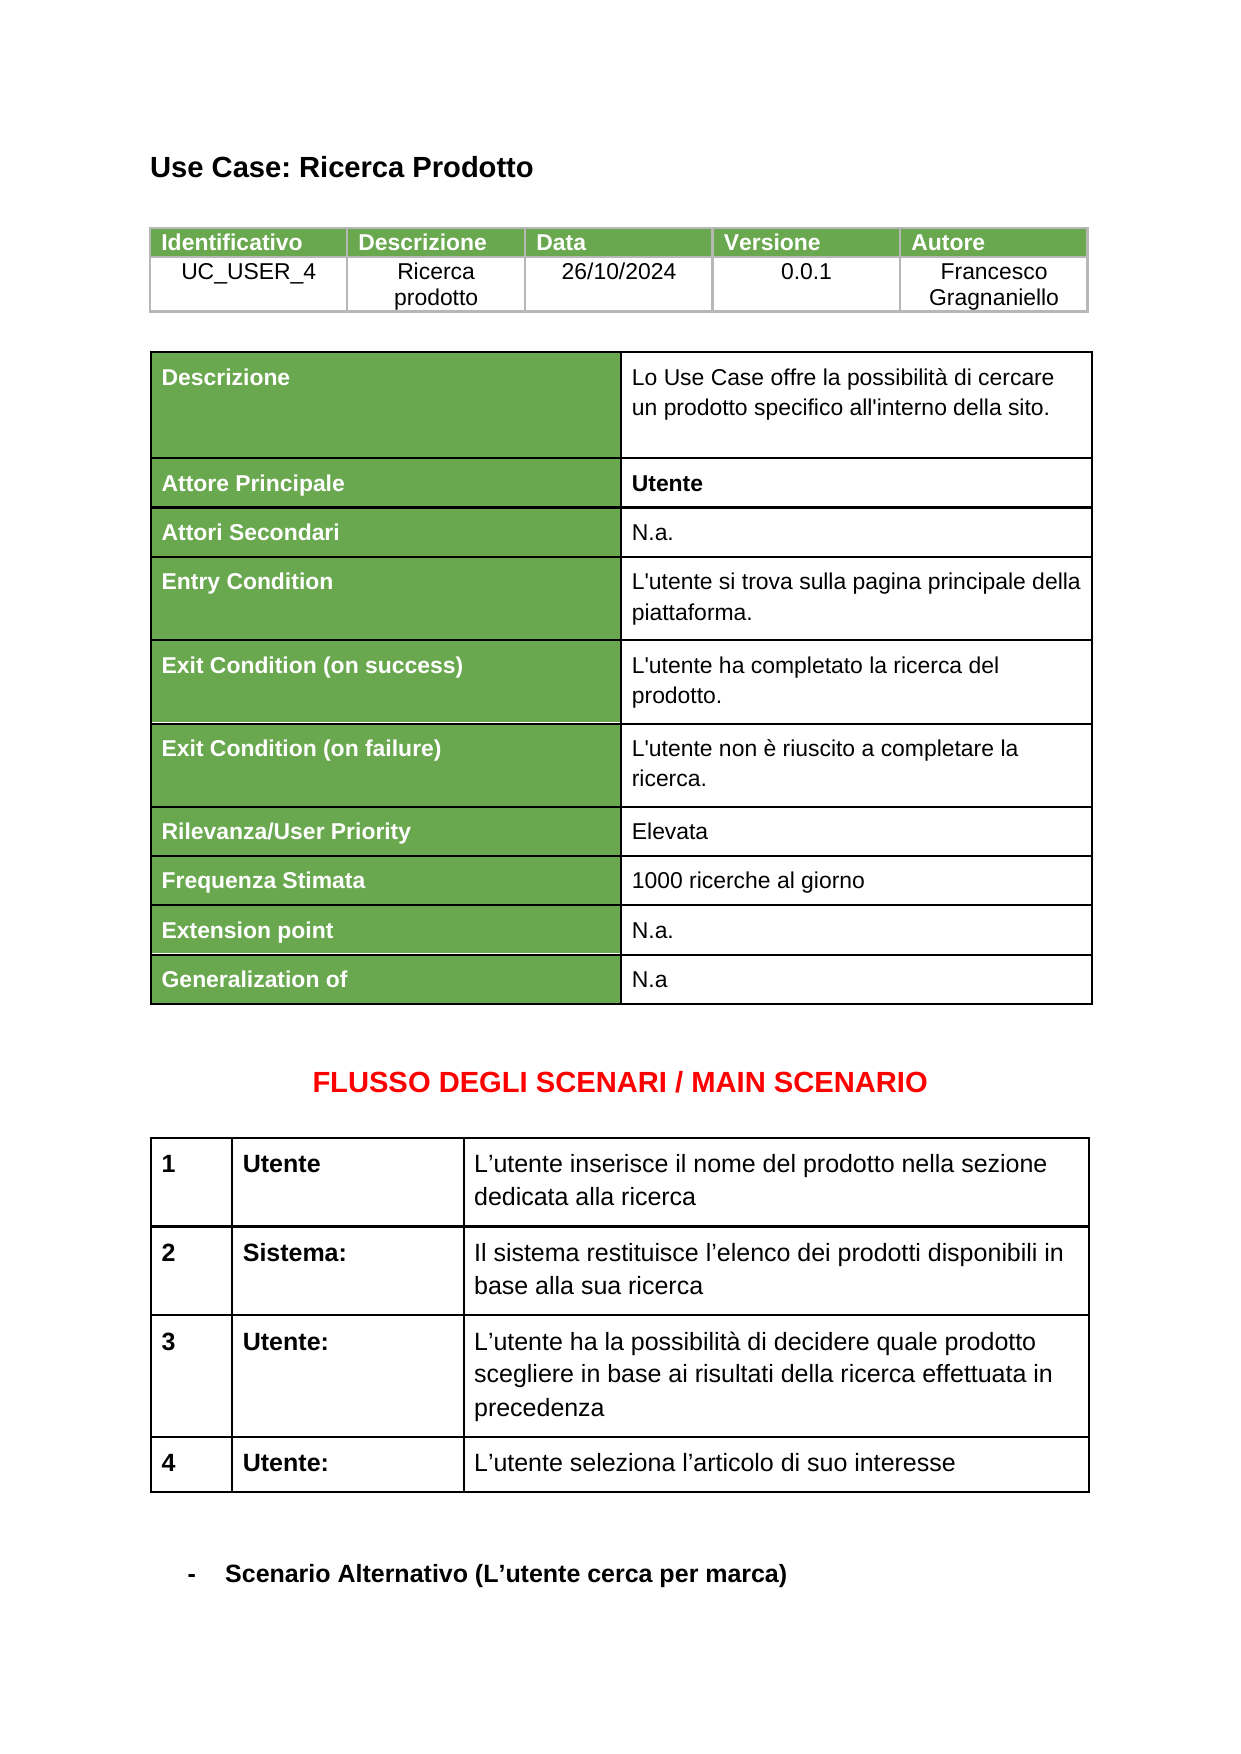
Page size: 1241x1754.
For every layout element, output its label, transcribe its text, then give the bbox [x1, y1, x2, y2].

table_cell Generalization of [152, 956, 620, 1003]
table_header L’utente inserisce il nome del prodotto nella sezione dedicata alla ricerca [465, 1139, 1088, 1225]
table_cell Rilevanza/User Priority [152, 808, 620, 855]
table_cell Ricerca prodotto [348, 258, 524, 310]
table_cell L'utente non è riuscito a completare la ricerca. [622, 725, 1091, 806]
table_cell Utente [622, 459, 1091, 506]
table_cell Elevata [622, 808, 1091, 855]
table_cell L’utente seleziona l’articolo di suo interesse [465, 1438, 1088, 1491]
table_cell N.a. [622, 509, 1091, 556]
table_header Data [526, 229, 711, 256]
table_header Autore [901, 229, 1086, 256]
table_cell 3 [152, 1316, 231, 1436]
table_cell 26/10/2024 [526, 258, 711, 310]
table_header Utente [233, 1139, 463, 1225]
text Use Case: Ricerca Prodotto [150, 150, 1090, 183]
table_header 1 [152, 1139, 231, 1225]
table_header Lo Use Case offre la possibilità di cercare un prodotto specifico all'interno della sito. [622, 353, 1091, 457]
table_cell Utente: [233, 1316, 463, 1436]
table_cell Frequenza Stimata [152, 857, 620, 904]
table_cell 4 [152, 1438, 231, 1491]
table_cell L’utente ha la possibilità di decidere quale prodotto scegliere in base ai risultati della ricerca effettuata in precedenza [465, 1316, 1088, 1436]
table_header Versione [714, 229, 899, 256]
table_cell 2 [152, 1228, 231, 1314]
table_cell L'utente ha completato la ricerca del prodotto. [622, 641, 1091, 722]
table_header Descrizione [152, 353, 620, 457]
table_cell Attori Secondari [152, 509, 620, 556]
table_cell UC_USER_4 [151, 258, 346, 310]
table_cell N.a [622, 956, 1091, 1003]
table_header Descrizione [348, 229, 524, 256]
table_cell 1000 ricerche al giorno [622, 857, 1091, 904]
table_cell Il sistema restituisce l’elenco dei prodotti disponibili in base alla sua ricerca [465, 1228, 1088, 1314]
table_cell Utente: [233, 1438, 463, 1491]
table_cell Exit Condition (on failure) [152, 725, 620, 806]
list Scenario Alternativo (L’utente cerca per marca) [187, 1559, 1090, 1588]
table_cell 0.0.1 [714, 258, 899, 310]
table_header Identificativo [151, 229, 346, 256]
table_cell Extension point [152, 906, 620, 953]
table_cell L'utente si trova sulla pagina principale della piattaforma. [622, 558, 1091, 639]
table_cell Exit Condition (on success) [152, 641, 620, 722]
text FLUSSO DEGLI SCENARI / MAIN SCENARIO [150, 1065, 1090, 1099]
table_cell Sistema: [233, 1228, 463, 1314]
table_cell N.a. [622, 906, 1091, 953]
table_cell Entry Condition [152, 558, 620, 639]
table_cell Francesco Gragnaniello [901, 258, 1086, 310]
table_cell Attore Principale [152, 459, 620, 506]
